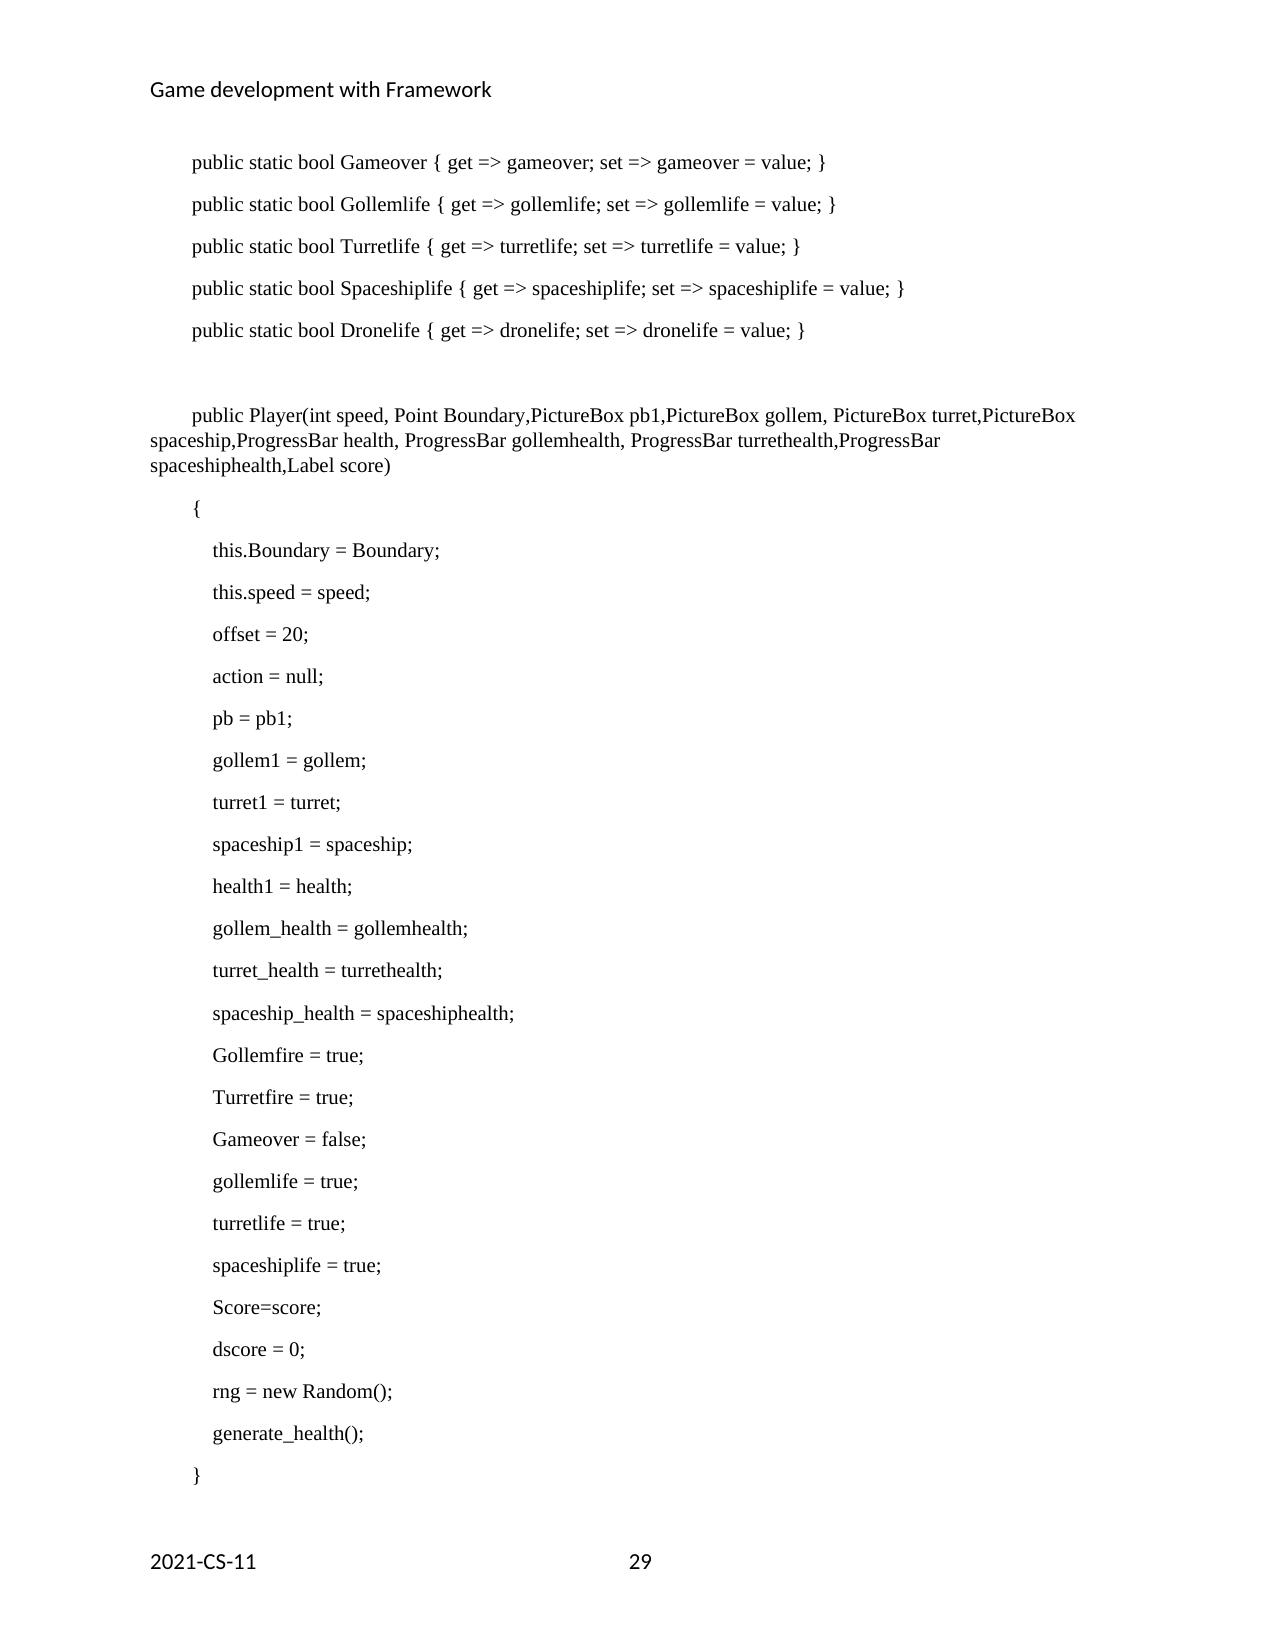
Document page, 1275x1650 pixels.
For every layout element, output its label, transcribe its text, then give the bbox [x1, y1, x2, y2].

text } [150, 1463, 1125, 1487]
text turret1 = turret; [150, 790, 1125, 814]
text action = null; [150, 664, 1125, 688]
text public static bool Turretlife { get => turretlife; set => turretlife = value; } [150, 234, 1125, 258]
text public static bool Dronelife { get => dronelife; set => dronelife = value; } [150, 318, 1125, 342]
text rng = new Random(); [150, 1379, 1125, 1403]
text this.Boundary = Boundary; [150, 537, 1125, 562]
text spaceship1 = spaceship; [150, 832, 1125, 856]
text health1 = health; [150, 874, 1125, 898]
text spaceshiplife = true; [150, 1253, 1125, 1277]
text Score=score; [150, 1295, 1125, 1319]
text gollem1 = gollem; [150, 748, 1125, 772]
text { [150, 495, 1125, 519]
text Turretfire = true; [150, 1084, 1125, 1109]
text public static bool Gameover { get => gameover; set => gameover = value; } [150, 150, 1125, 174]
text gollemlife = true; [150, 1169, 1125, 1193]
text public static bool Spaceshiplife { get => spaceshiplife; set => spaceshiplife = value; } [150, 276, 1125, 300]
text public Player(int speed, Point Boundary,PictureBox pb1,PictureBox gollem, PictureBox turret,PictureBox spaceship,ProgressBar health, ProgressBar gollemhealth, ProgressBar turrethealth,ProgressBar spaceshiphealth,Label score) [150, 402, 1125, 477]
text Gameover = false; [150, 1127, 1125, 1151]
text gollem_health = gollemhealth; [150, 916, 1125, 940]
text generate_health(); [150, 1421, 1125, 1445]
text Gollemfire = true; [150, 1042, 1125, 1067]
text this.speed = speed; [150, 579, 1125, 604]
text pb = pb1; [150, 706, 1125, 730]
text dscore = 0; [150, 1337, 1125, 1361]
text turret_health = turrethealth; [150, 958, 1125, 982]
text spaceship_health = spaceshiphealth; [150, 1000, 1125, 1024]
text public static bool Gollemlife { get => gollemlife; set => gollemlife = value; } [150, 192, 1125, 216]
text turretlife = true; [150, 1211, 1125, 1235]
text offset = 20; [150, 622, 1125, 646]
